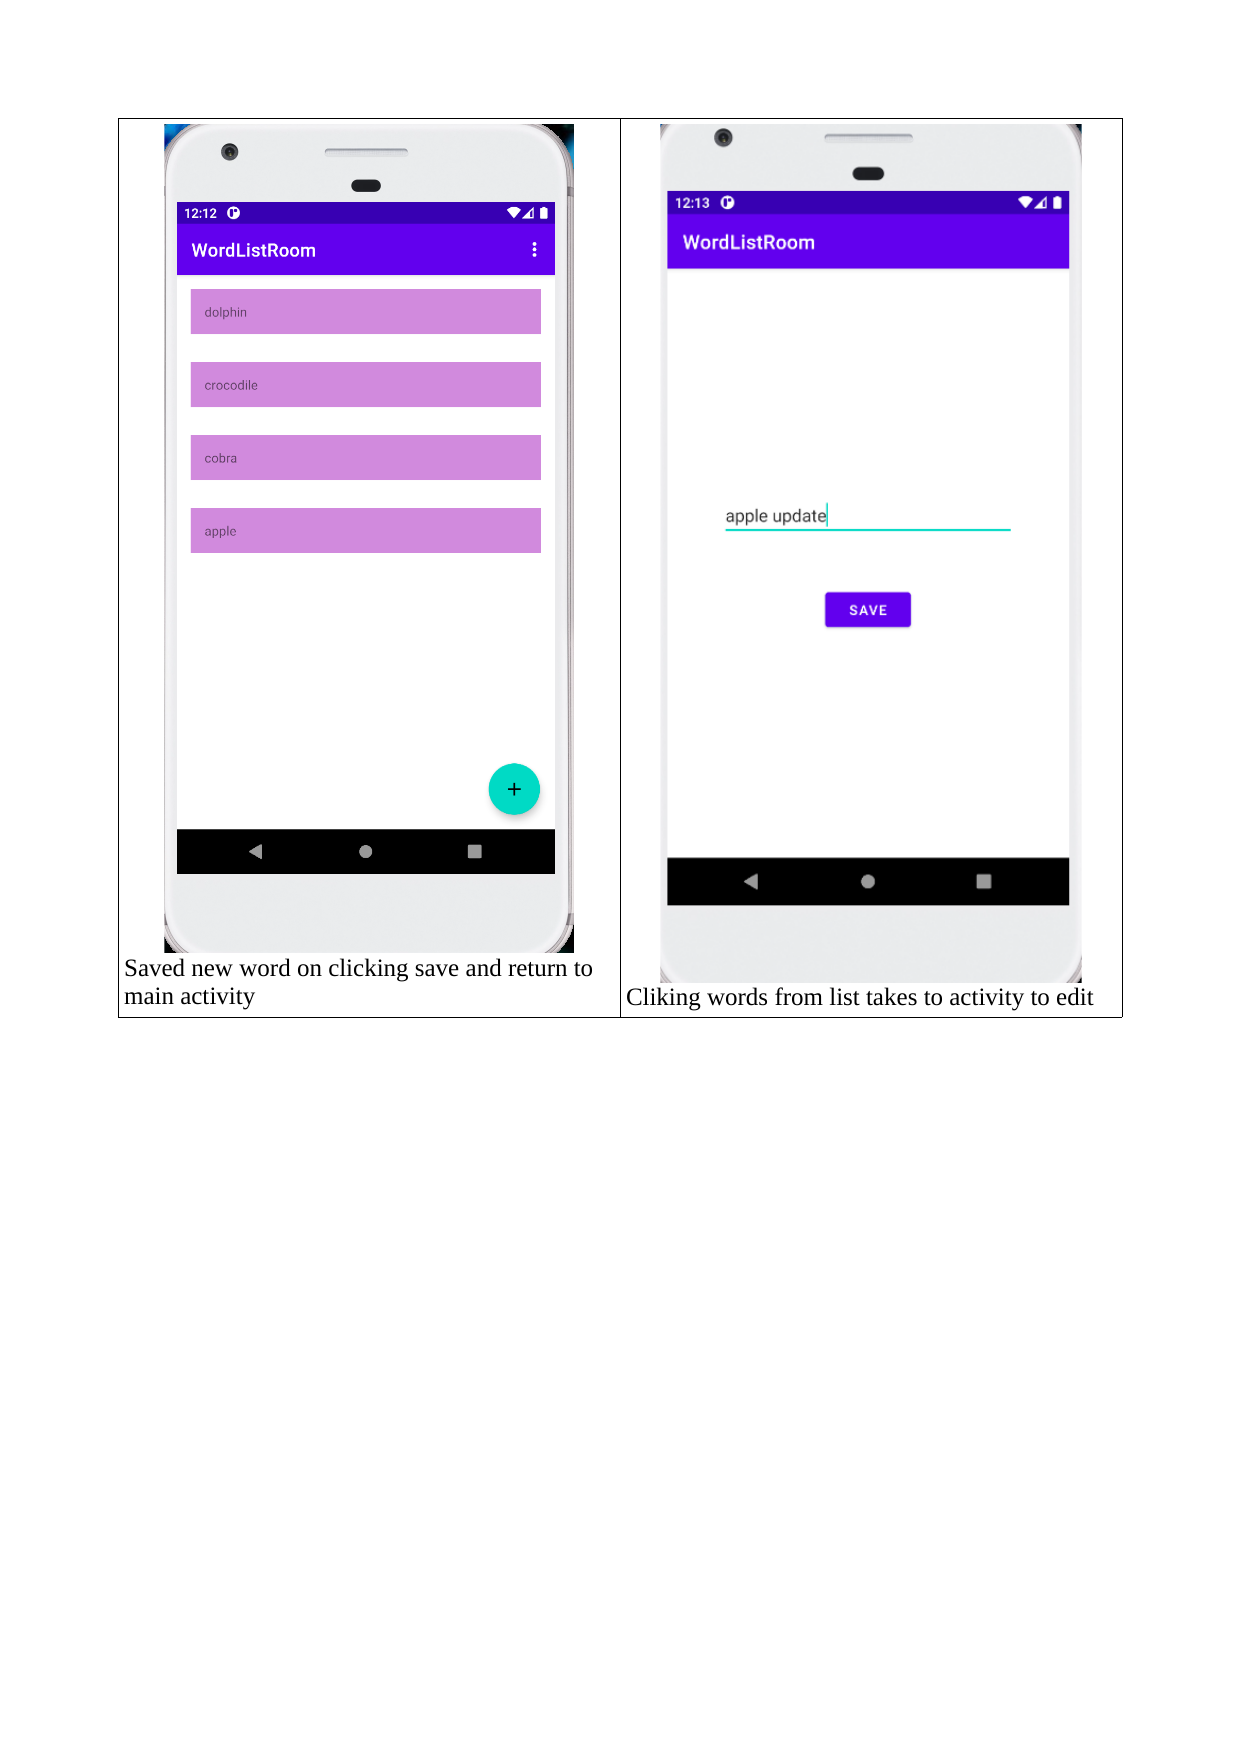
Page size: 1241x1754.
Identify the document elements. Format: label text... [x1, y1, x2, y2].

picture [164, 124, 574, 953]
table_cell Cliking words from list takes to activity to edit [621, 119, 1122, 1017]
table_cell Saved new word on clicking save and return to main activity [119, 119, 620, 1017]
picture [660, 124, 1082, 983]
